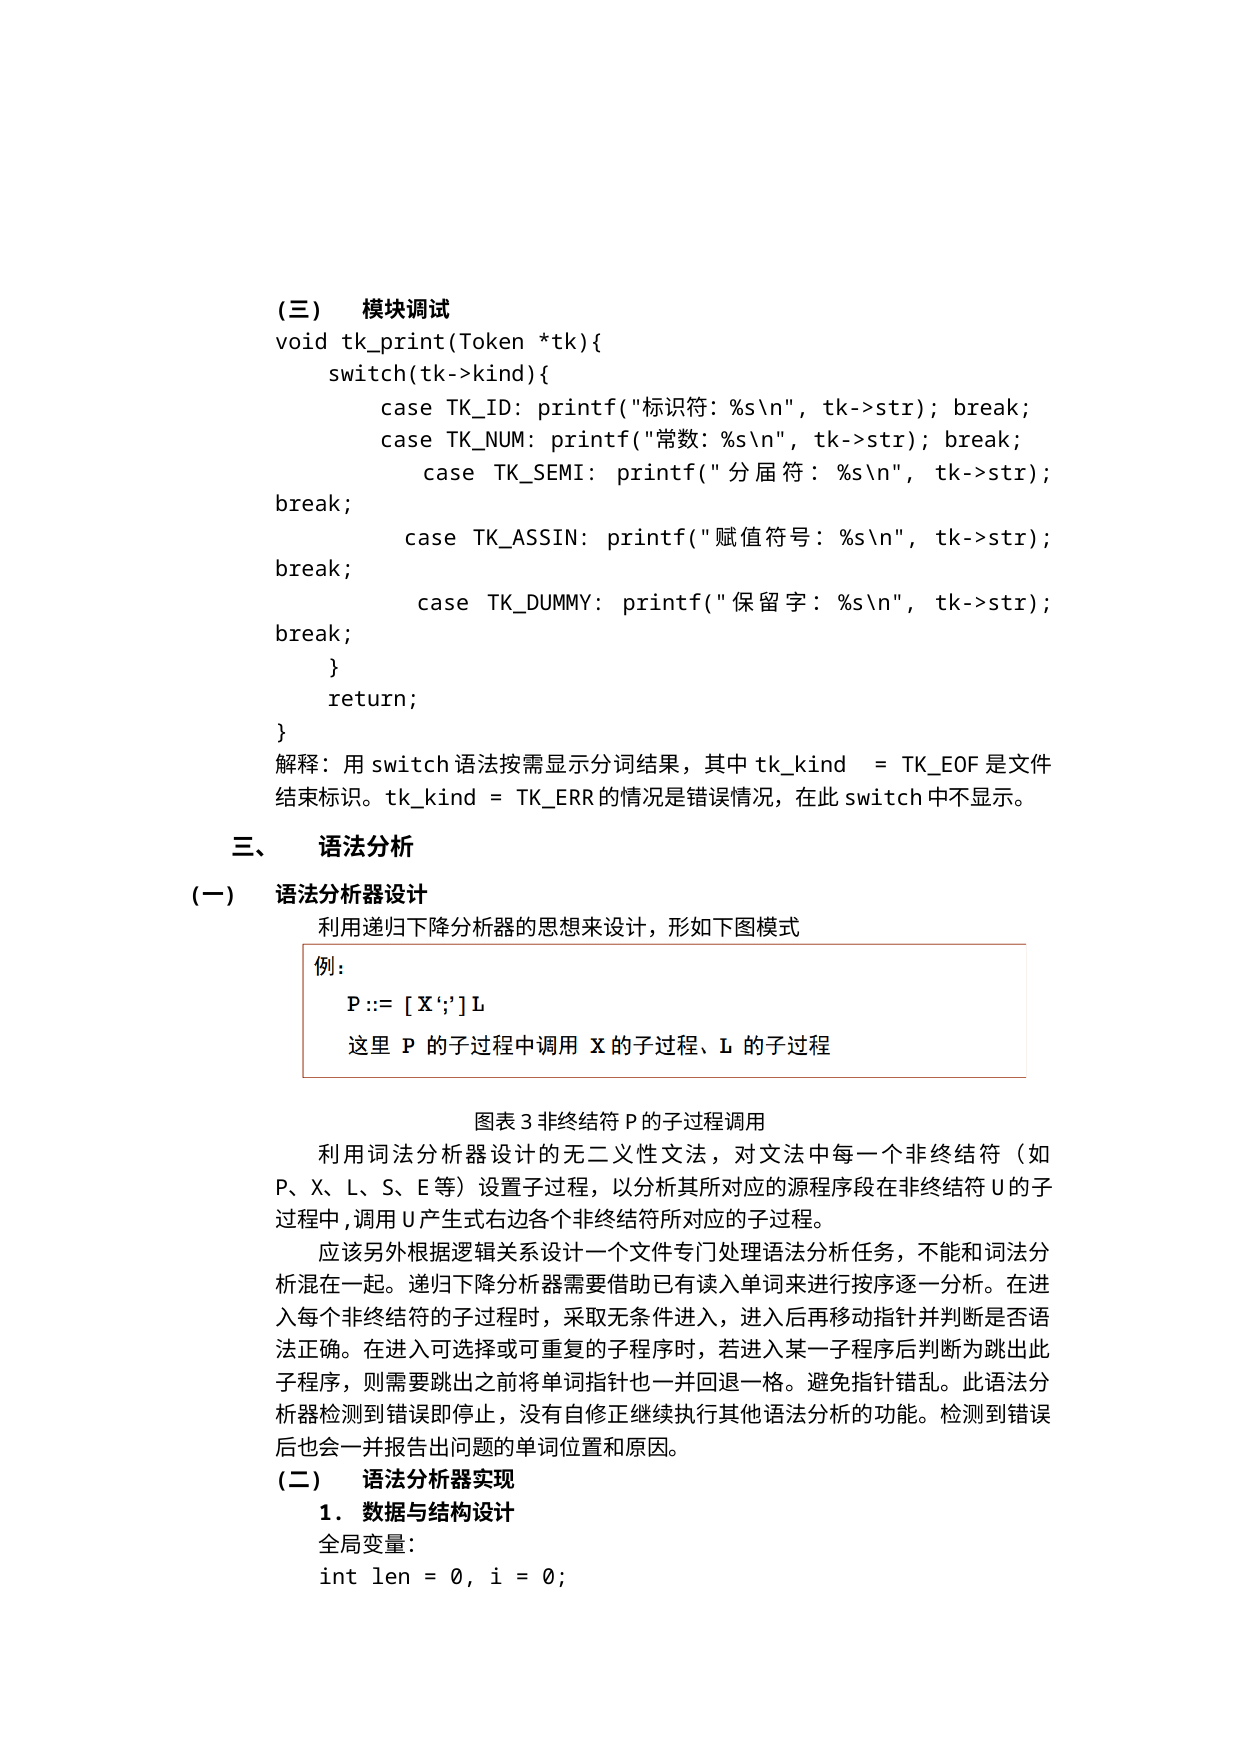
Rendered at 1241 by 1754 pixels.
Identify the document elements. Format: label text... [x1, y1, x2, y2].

picture [301, 942, 1027, 1081]
text 图表 3 非终结符P的子过程调用 [187, 1104, 1053, 1137]
subtitle 语法分析器实现 [275, 1462, 1053, 1494]
text } [275, 714, 1053, 747]
subtitle 语法分析 [231, 812, 1053, 877]
text 全局变量： [275, 1527, 1053, 1559]
text case TK_NUM: printf("常数：%s\n", tk->str); break; [275, 422, 1053, 454]
subtitle 数据与结构设计 [319, 1494, 1053, 1527]
text 应该另外根据逻辑关系设计一个文件专门处理语法分析任务，不能和词法分析混在一起。递归下降分析器需要借助已有读入单词来进行按序逐一分析。在进入每个非终结符的子过程时，采取无条件进入，进入后再移动指针并判断是否语法正确。在进入可选择或可重复的子程序时，若进入某一子程序后判断为跳出此子程序，则需要跳出之前将单词指针也一并回退一格。避免指针错乱。此语法分析器检测到错误即停止，没有自修正继续执行其他语法分析的功能。检测到错误后也会一并报告出问题的单词位置和原因。 [275, 1234, 1053, 1462]
subtitle 语法分析器设计 [187, 877, 1053, 909]
text case TK_SEMI: printf("分届符：%s\n", tk->str); break; [275, 454, 1053, 519]
text 利用递归下降分析器的思想来设计，形如下图模式 [275, 909, 1053, 942]
text switch(tk->kind){ [275, 357, 1053, 389]
text 解释：用switch语法按需显示分词结果，其中tk_kind = TK_EOF是文件结束标识。tk_kind = TK_ERR的情况是错误情况，在此switch中不显示。 [275, 747, 1053, 812]
text } [275, 649, 1053, 682]
text return; [275, 682, 1053, 714]
text case TK_ASSIN: printf("赋值符号：%s\n", tk->str); break; [275, 519, 1053, 584]
text void tk_print(Token *tk){ [275, 324, 1053, 357]
text 利用词法分析器设计的无二义性文法，对文法中每一个非终结符（如 P、X、L、S、E等）设置子过程，以分析其所对应的源程序段在非终结符U的子过程中,调用U产生式右边各个非终结符所对应的子过程。 [275, 1137, 1053, 1234]
text case TK_DUMMY: printf("保留字：%s\n", tk->str); break; [275, 584, 1053, 649]
text case TK_ID: printf("标识符：%s\n", tk->str); break; [275, 389, 1053, 422]
subtitle 模块调试 [275, 292, 1053, 324]
text int len = 0, i = 0; [319, 1559, 1053, 1592]
